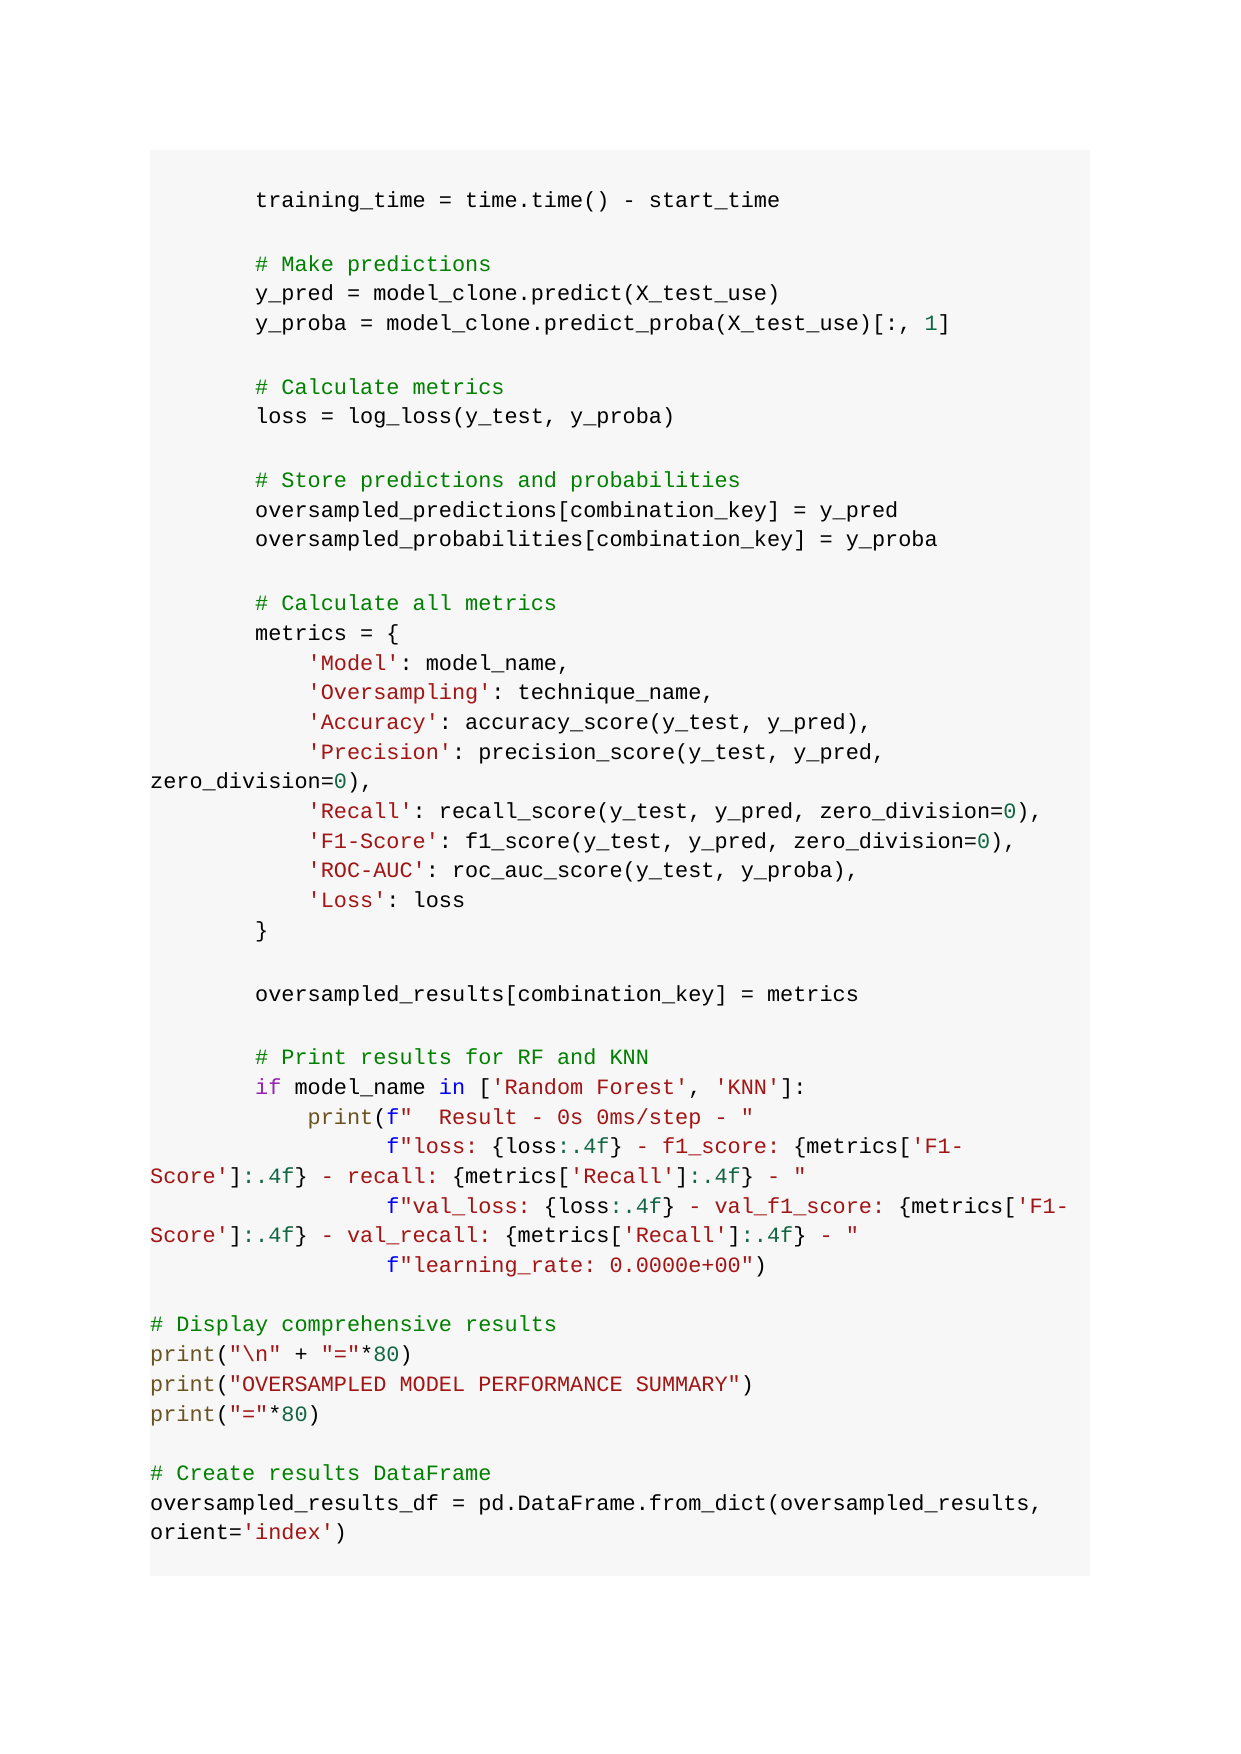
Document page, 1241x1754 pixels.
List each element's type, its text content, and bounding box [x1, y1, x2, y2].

text 'Accuracy': accuracy_score(y_test, y_pred), [150, 706, 1090, 736]
text y_pred = model_clone.predict(X_test_use) [150, 277, 1090, 307]
text # Calculate metrics [150, 371, 1090, 401]
text y_proba = model_clone.predict_proba(X_test_use)[:, 1] [150, 307, 1090, 337]
text print("OVERSAMPLED MODEL PERFORMANCE SUMMARY") [150, 1368, 1090, 1398]
text 'Loss': loss [150, 884, 1090, 914]
text print("\n" + "="*80) [150, 1338, 1090, 1368]
text loss = log_loss(y_test, y_proba) [150, 401, 1090, 430]
text 'ROC-AUC': roc_auc_score(y_test, y_proba), [150, 855, 1090, 884]
text # Store predictions and probabilities [150, 464, 1090, 494]
text # Display comprehensive results [150, 1309, 1090, 1338]
text 'Model': model_name, [150, 647, 1090, 677]
text oversampled_results[combination_key] = metrics [150, 978, 1090, 1007]
text # Create results DataFrame [150, 1457, 1090, 1487]
text f"loss: {loss:.4f} - f1_score: {metrics['F1-Score']:.4f} - recall: {metrics['Recall']:.4f} - " [150, 1131, 1090, 1190]
text 'Precision': precision_score(y_test, y_pred, zero_division=0), [150, 736, 1090, 795]
text 'Recall': recall_score(y_test, y_pred, zero_division=0), [150, 795, 1090, 825]
text oversampled_predictions[combination_key] = y_pred [150, 494, 1090, 524]
text 'F1-Score': f1_score(y_test, y_pred, zero_division=0), [150, 825, 1090, 855]
text print("="*80) [150, 1398, 1090, 1427]
text f"learning_rate: 0.0000e+00") [150, 1249, 1090, 1279]
text f"val_loss: {loss:.4f} - val_f1_score: {metrics['F1-Score']:.4f} - val_recall: {metrics['Recall']:.4f} - " [150, 1190, 1090, 1249]
text # Make predictions [150, 248, 1090, 277]
text # Print results for RF and KNN [150, 1042, 1090, 1071]
text oversampled_probabilities[combination_key] = y_proba [150, 524, 1090, 553]
text print(f" Result - 0s 0ms/step - " [150, 1101, 1090, 1131]
text # Calculate all metrics [150, 587, 1090, 617]
text if model_name in ['Random Forest', 'KNN']: [150, 1071, 1090, 1101]
text 'Oversampling': technique_name, [150, 677, 1090, 706]
text } [150, 914, 1090, 944]
text metrics = { [150, 617, 1090, 647]
text training_time = time.time() - start_time [150, 184, 1090, 214]
text oversampled_results_df = pd.DataFrame.from_dict(oversampled_results, orient='index') [150, 1487, 1090, 1546]
